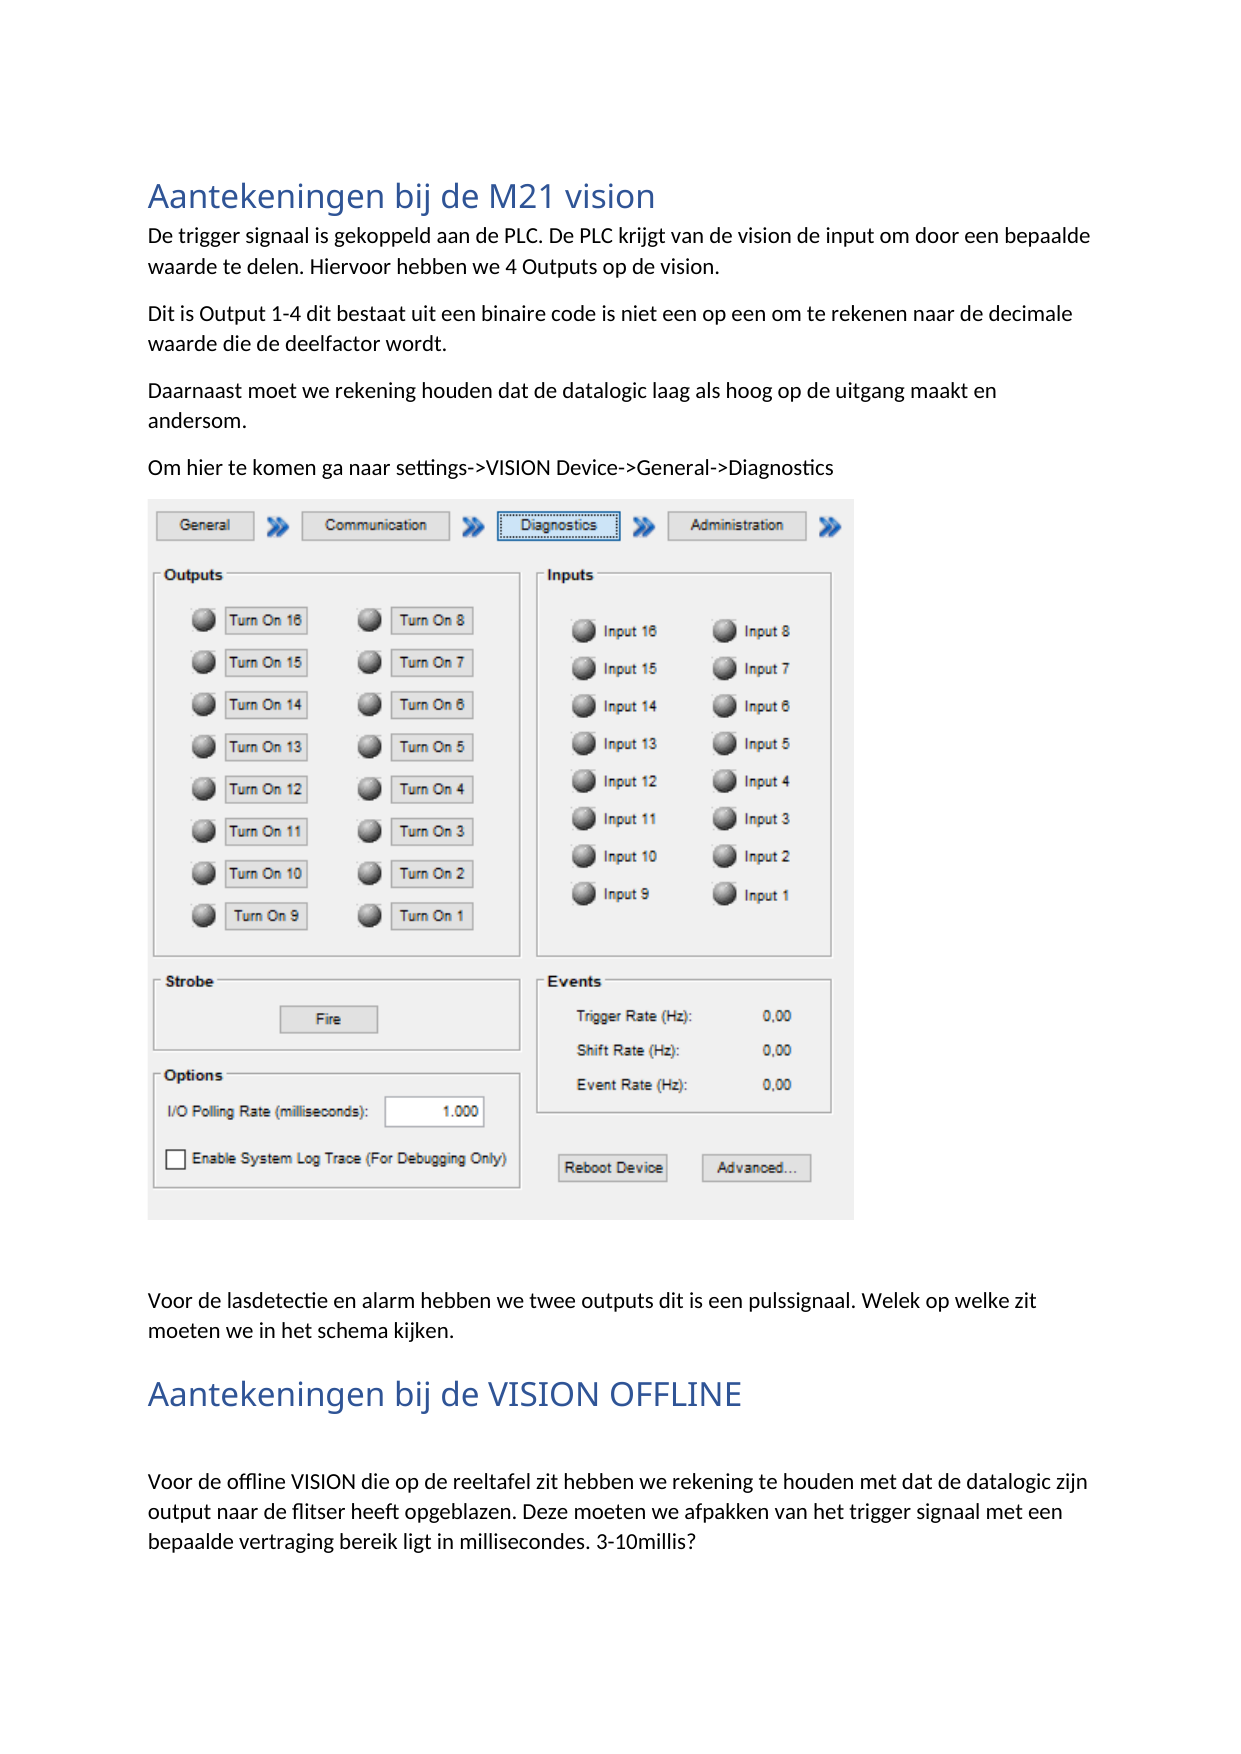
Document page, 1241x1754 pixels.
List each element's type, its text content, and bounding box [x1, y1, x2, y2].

picture [147, 499, 854, 1220]
text Om hier te komen ga naar settings->VISION Device->General->Diagnostics [148, 453, 1093, 481]
subtitle Aantekeningen bij de M21 vision [148, 173, 1093, 218]
text Daarnaast moet we rekening houden dat de datalogic laag als hoog op de uitgang maakt en andersom. [148, 376, 1093, 434]
text De trigger signaal is gekoppeld aan de PLC. De PLC krijgt van de vision de input om door een bepaalde waarde te delen. Hiervoor hebben we 4 Outputs op de vision. [148, 222, 1093, 280]
subtitle Aantekeningen bij de VISION OFFLINE [148, 1371, 1093, 1417]
text Dit is Output 1-4 dit bestaat uit een binaire code is niet een op een om te rekenen naar de decimale waarde die de deelfactor wordt. [148, 299, 1093, 357]
text Voor de lasdetectie en alarm hebben we twee outputs dit is een pulssignaal. Welek op welke zit moeten we in het schema kijken. [148, 1286, 1093, 1344]
text Voor de offline VISION die op de reeltafel zit hebben we rekening te houden met dat de datalogic zijn output naar de flitser heeft opgeblazen. Deze moeten we afpakken van het trigger signaal met een bepaalde vertraging bereik ligt in millisecondes. 3-10millis? [148, 1467, 1093, 1555]
